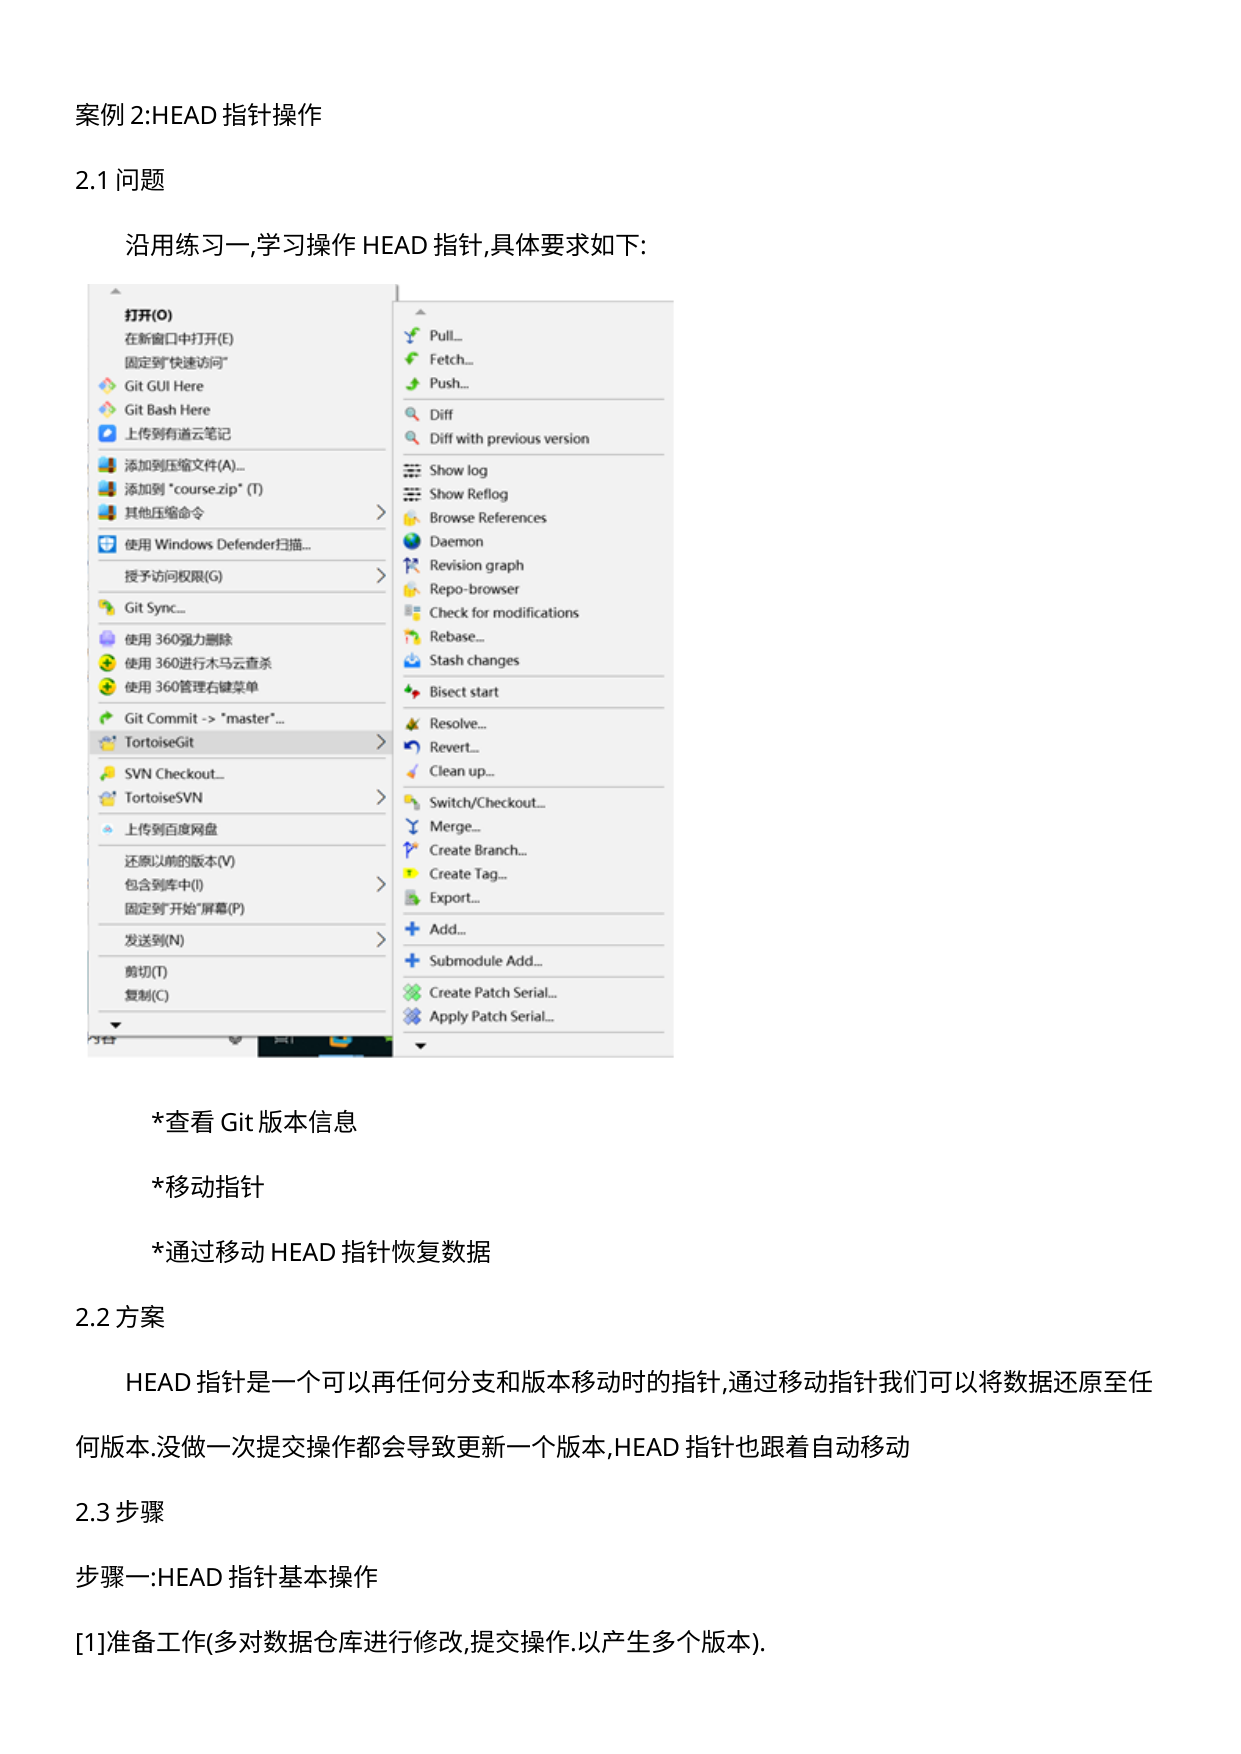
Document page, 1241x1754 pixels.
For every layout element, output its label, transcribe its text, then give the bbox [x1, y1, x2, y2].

text 2.3步骤 [75, 1478, 1165, 1543]
text *移动指针 [75, 1153, 1165, 1218]
text [1]准备工作(多对数据仓库进行修改,提交操作.以产生多个版本). [75, 1608, 1165, 1673]
text 案例2:HEAD指针操作 [75, 81, 1165, 146]
text 沿用练习一,学习操作HEAD指针,具体要求如下: [75, 211, 1165, 276]
text 2.2方案 [75, 1283, 1165, 1348]
text 步骤一:HEAD指针基本操作 [75, 1543, 1165, 1608]
text *通过移动HEAD指针恢复数据 [75, 1218, 1165, 1283]
text HEAD指针是一个可以再任何分支和版本移动时的指针,通过移动指针我们可以将数据还原至任何版本.没做一次提交操作都会导致更新一个版本,HEAD指针也跟着自动移动 [75, 1348, 1165, 1478]
text 2.1问题 [75, 146, 1165, 211]
picture [87, 284, 674, 1061]
